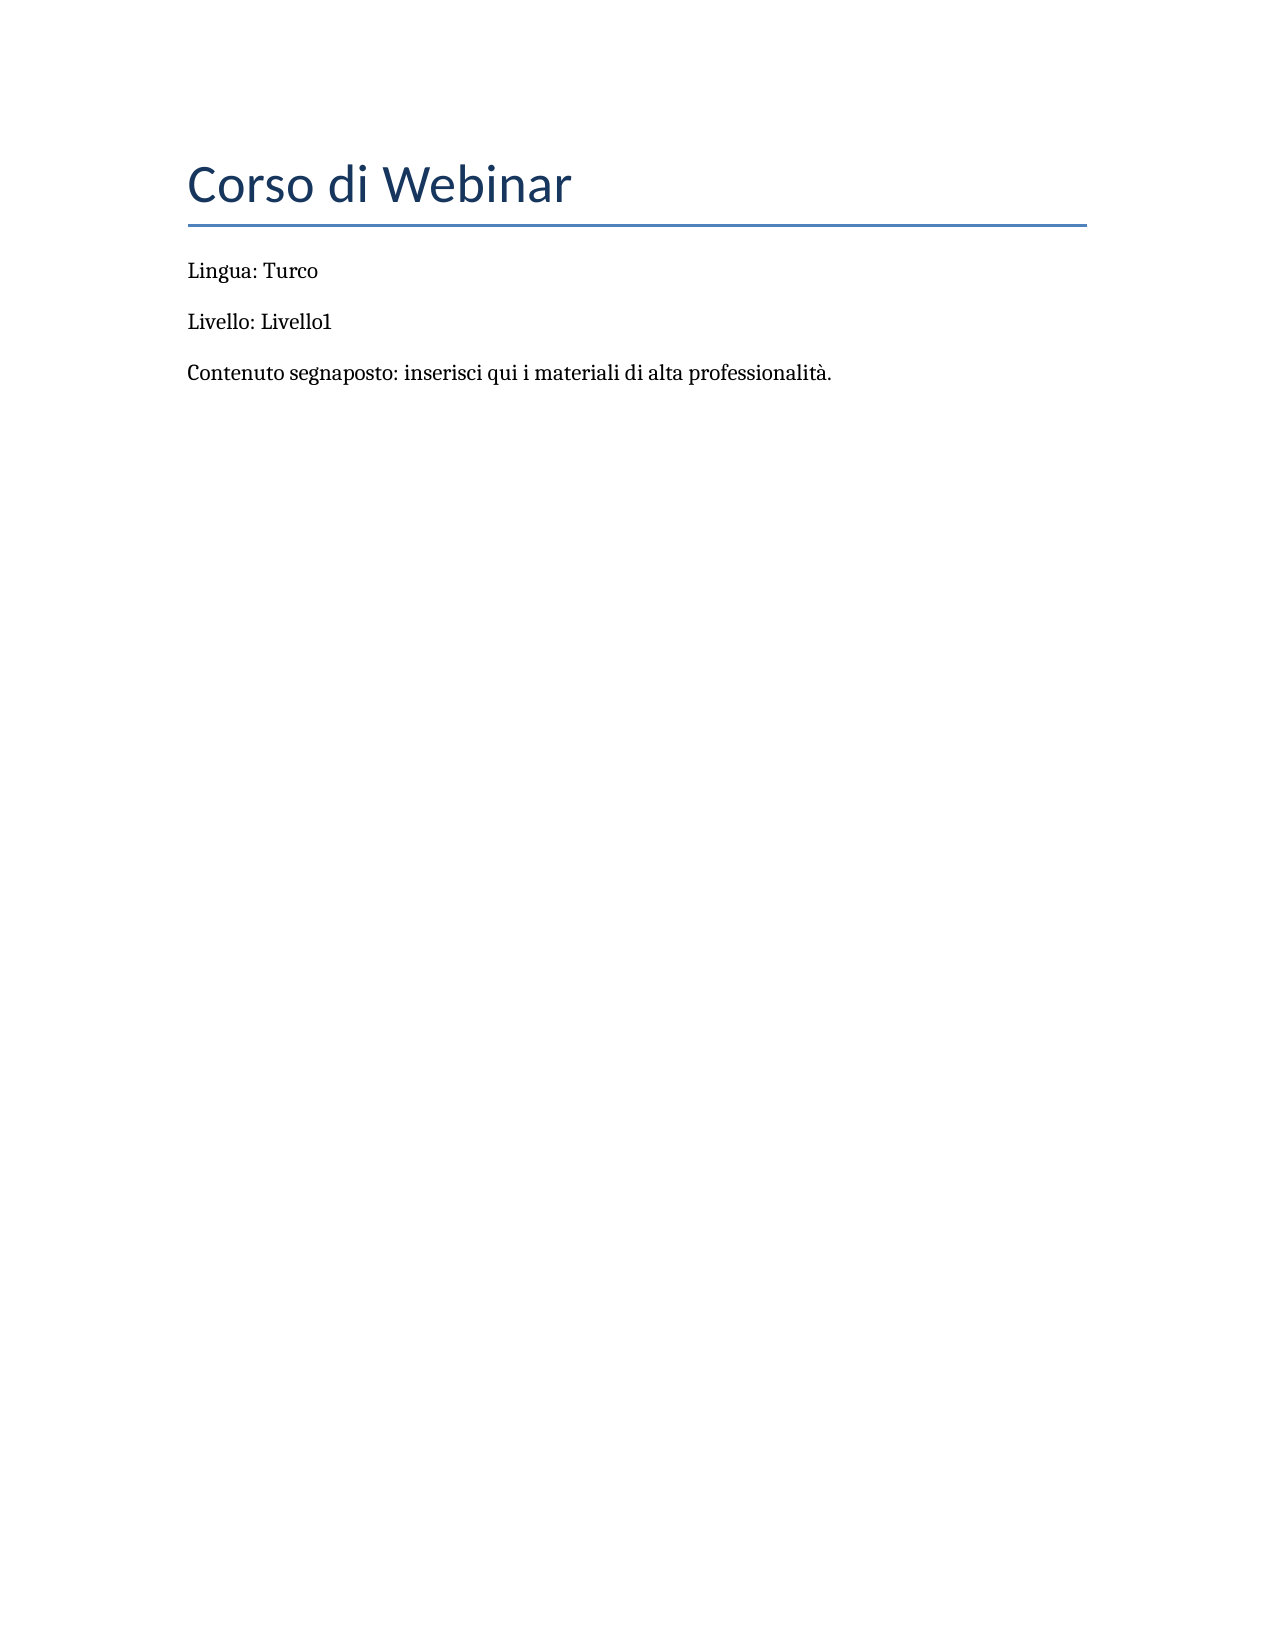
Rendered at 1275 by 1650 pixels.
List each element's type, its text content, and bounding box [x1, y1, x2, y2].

title Corso di Webinar [187, 150, 1087, 227]
text Lingua: Turco [187, 258, 1087, 284]
text Contenuto segnaposto: inserisci qui i materiali di alta professionalità. [187, 360, 1087, 386]
text Livello: Livello1 [187, 309, 1087, 335]
